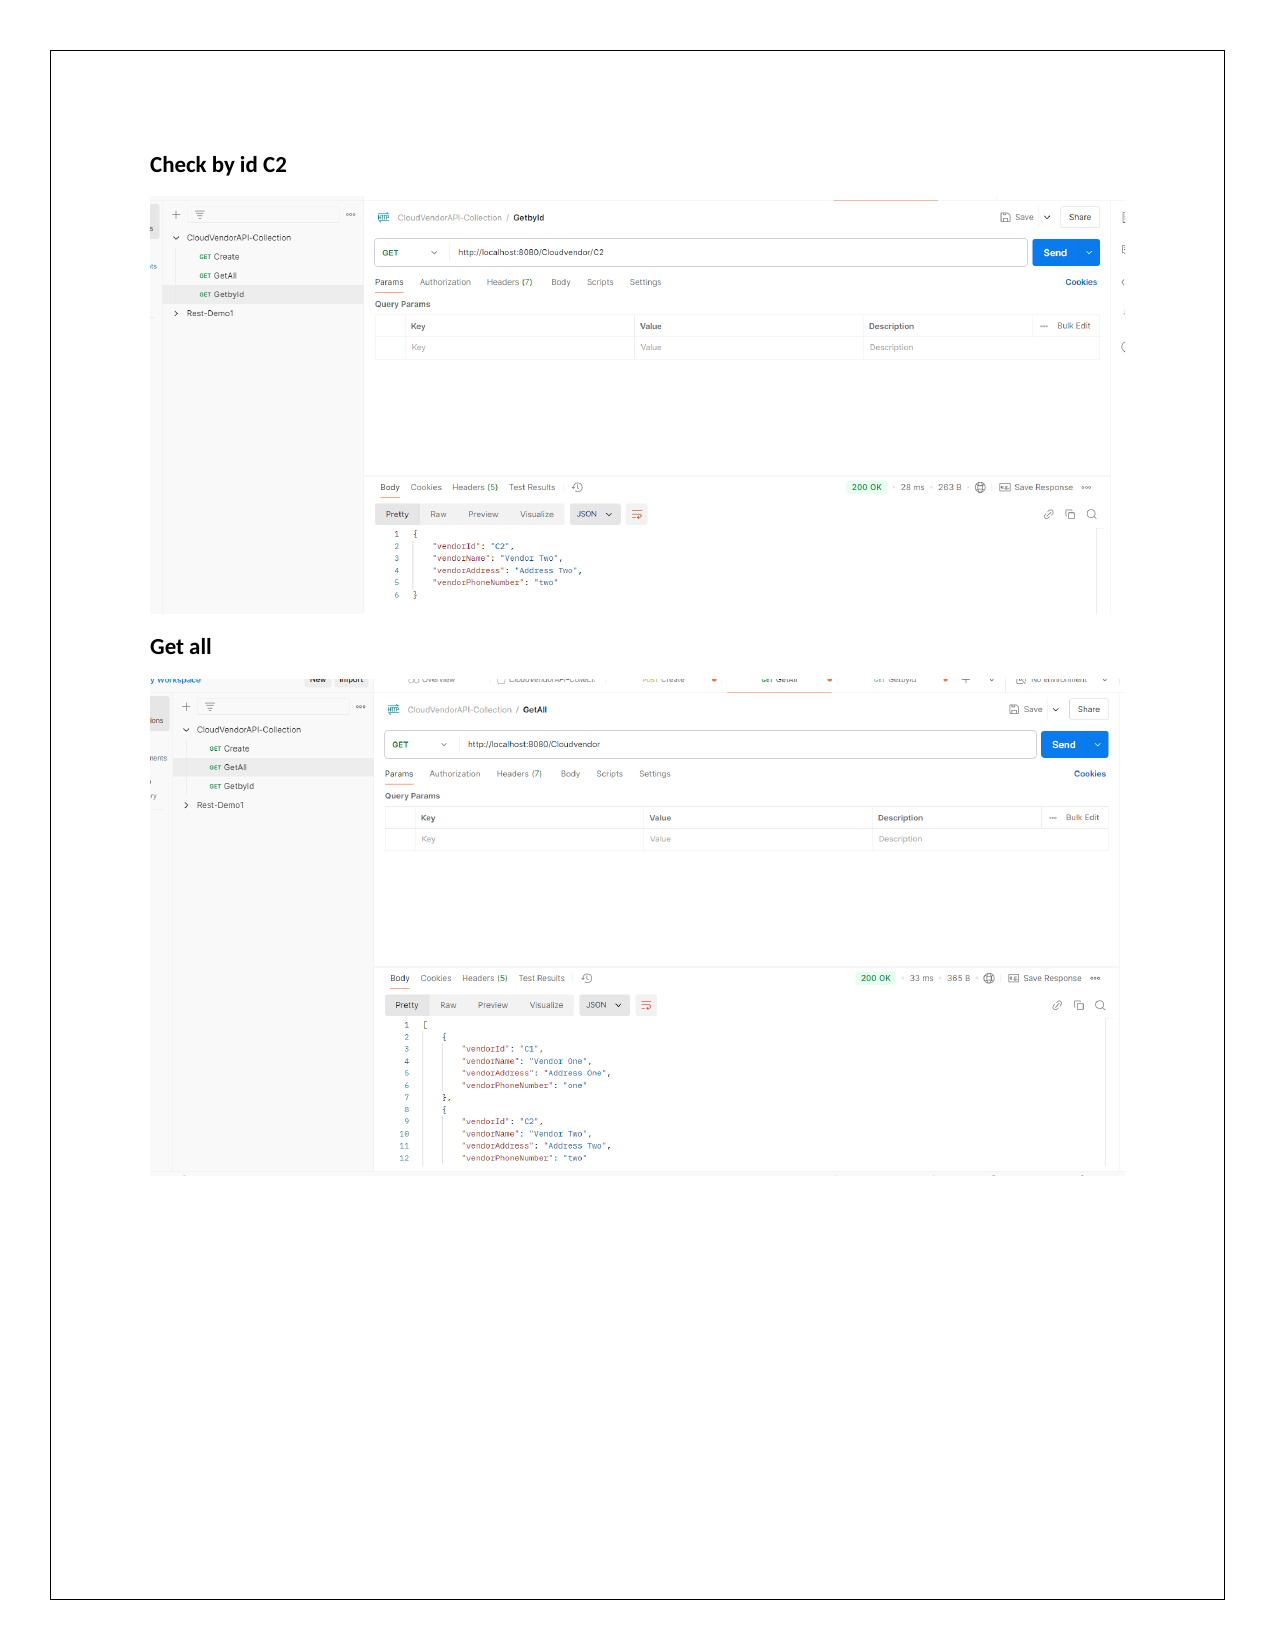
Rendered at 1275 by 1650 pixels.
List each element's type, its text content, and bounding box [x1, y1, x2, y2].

picture [150, 196, 1125, 614]
text Check by id C2 [150, 150, 1125, 178]
text Get all [150, 632, 1125, 660]
picture [150, 679, 1125, 1176]
